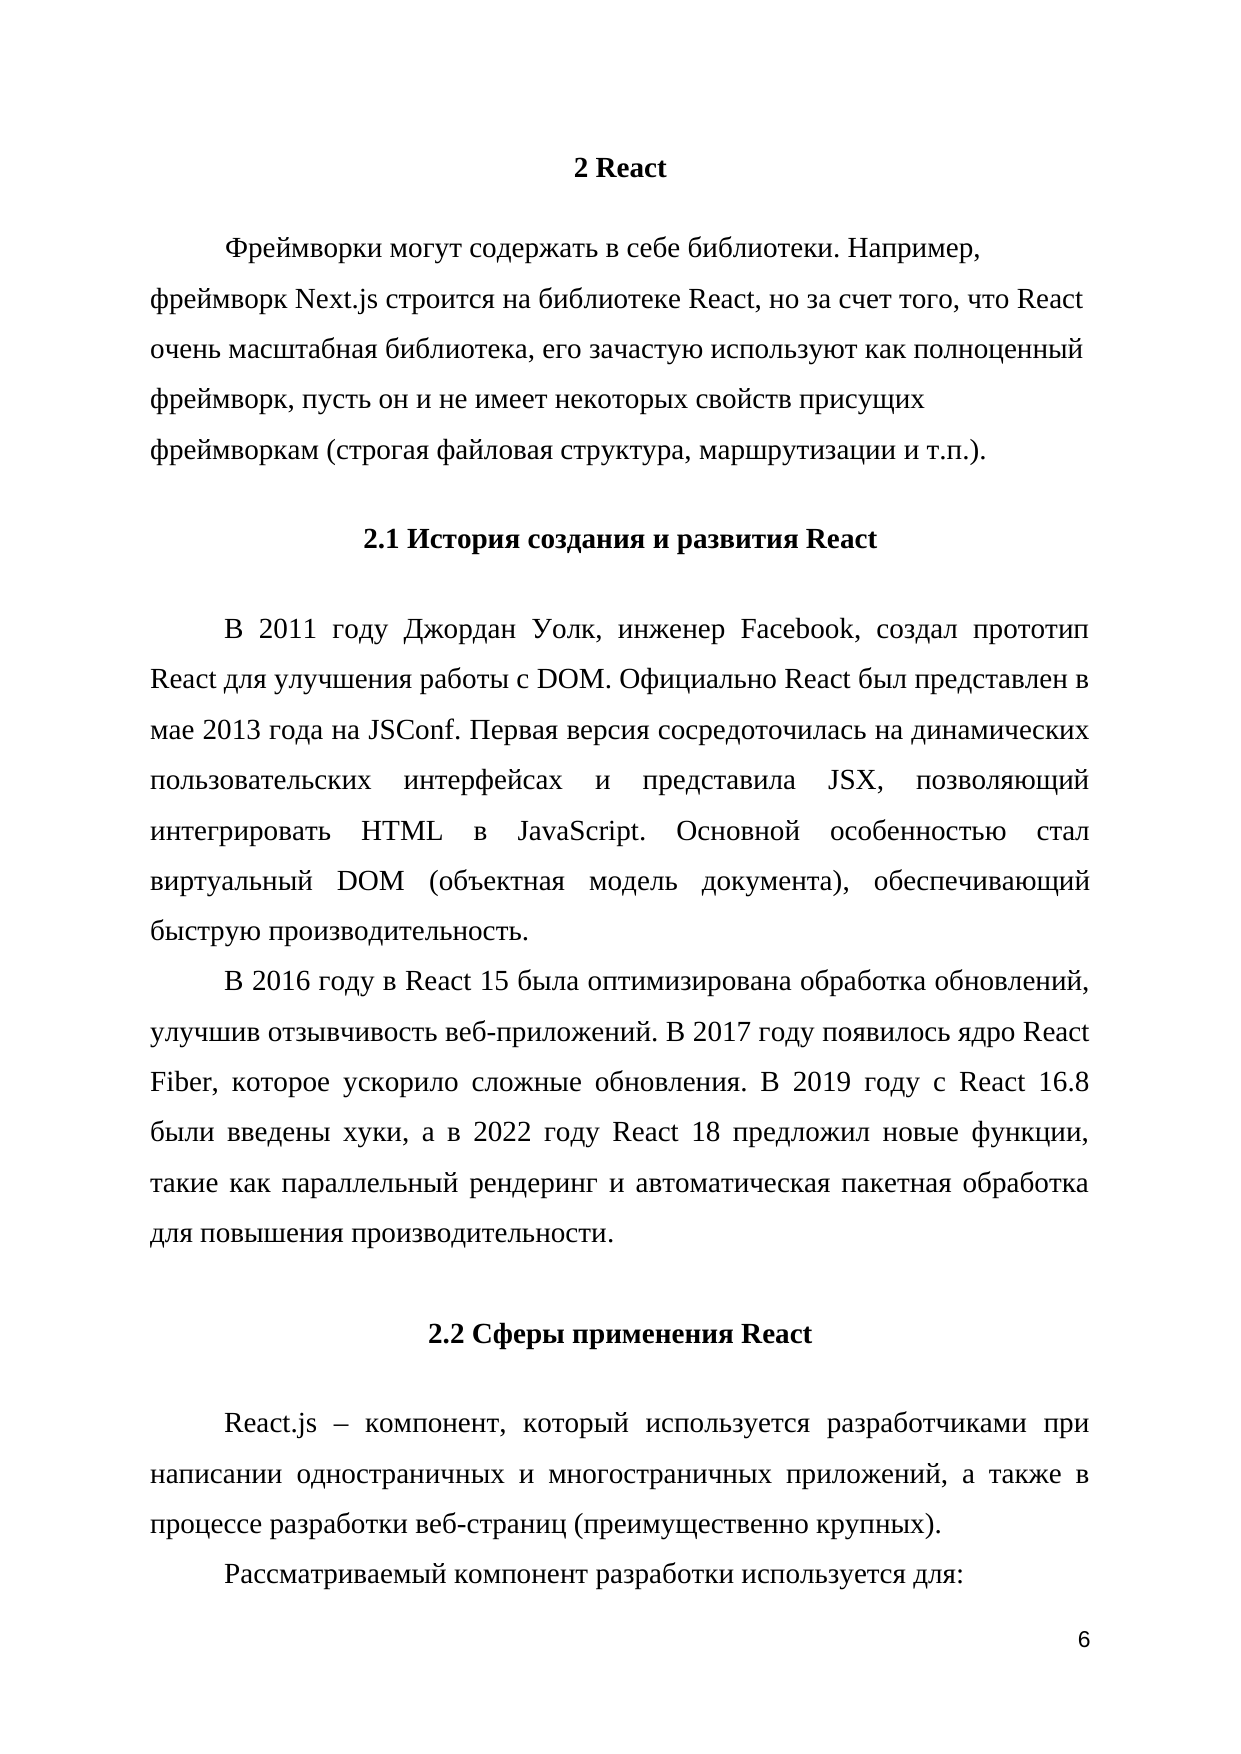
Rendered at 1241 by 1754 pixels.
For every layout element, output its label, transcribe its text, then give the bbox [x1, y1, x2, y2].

subtitle 2.1 История создания и развития React [150, 522, 1090, 555]
text Фреймворки могут содержать в себе библиотеки. Например, фреймворк Next.js строится на библиотеке React, но за счет того, что React очень масштабная библиотека, его зачастую используют как полноценный фреймворк, пусть он и не имеет некоторых свойств присущих фреймворкам (строгая файловая структура, маршрутизации и т.п.). [150, 231, 1090, 465]
subtitle 2 React [150, 150, 1090, 183]
text Рассматриваемый компонент разработки используется для: [150, 1556, 1090, 1590]
text В 2011 году Джордан Уолк, инженер Facebook, создал прототип React для улучшения работы с DOM. Официально React был представлен в мае 2013 года на JSConf. Первая версия сосредоточилась на динамических пользовательских интерфейсах и представила JSX, позволяющий интегрировать HTML в JavaScript. Основной особенностью стал виртуальный DOM (объектная модель документа), обеспечивающий быструю производительность. [150, 611, 1090, 947]
text React.js – компонент, который используется разработчиками при написании одностраничных и многостраничных приложений, а также в процессе разработки веб-страниц (преимущественно крупных). [150, 1406, 1090, 1540]
text В 2016 году в React 15 была оптимизирована обработка обновлений, улучшив отзывчивость веб-приложений. В 2017 году появилось ядро React Fiber, которое ускорило сложные обновления. В 2019 году с React 16.8 были введены хуки, а в 2022 году React 18 предложил новые функции, такие как параллельный рендеринг и автоматическая пакетная обработка для повышения производительности. [150, 963, 1090, 1249]
subtitle 2.2 Сферы применения React [150, 1316, 1090, 1349]
